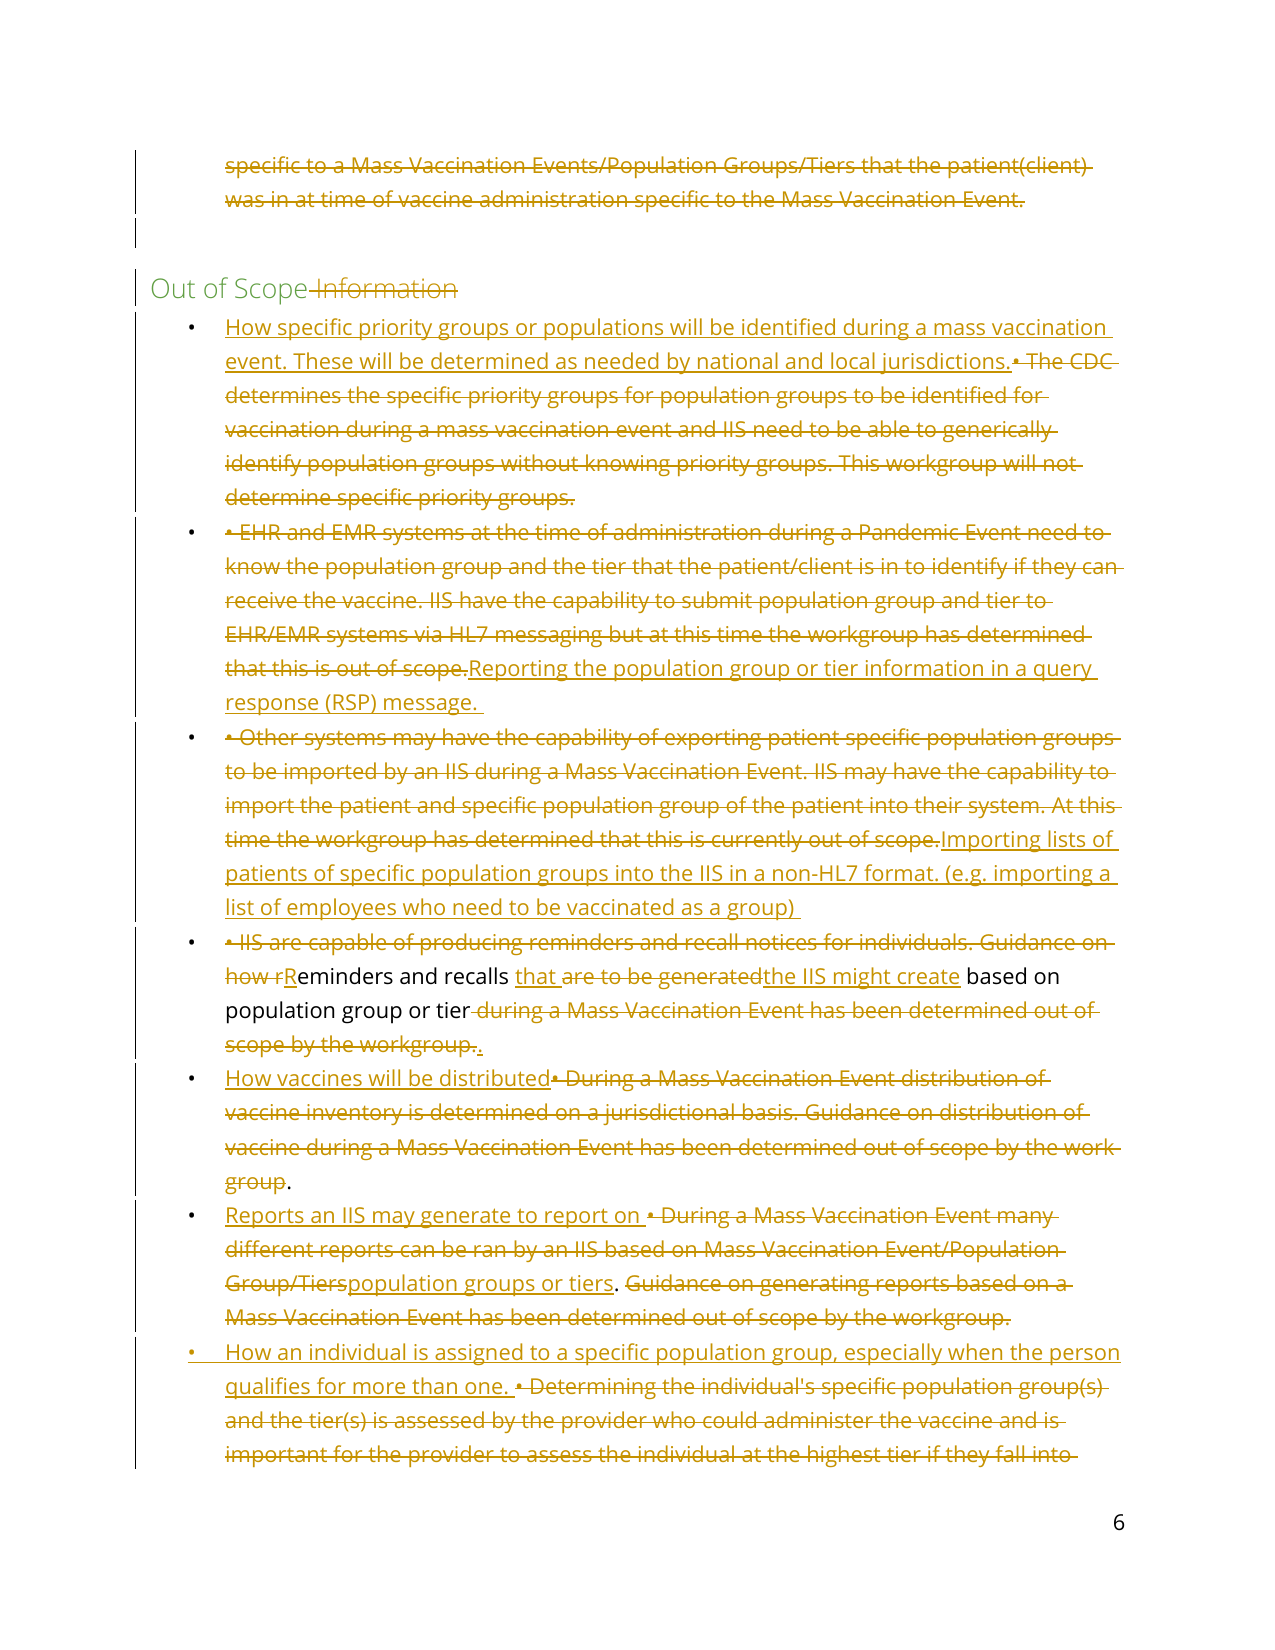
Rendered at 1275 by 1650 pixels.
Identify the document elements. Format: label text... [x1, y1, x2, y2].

list . [187, 1200, 1125, 1332]
subtitle Out of Scope [150, 269, 1125, 306]
list . [187, 1063, 1125, 1196]
list eminders and recalls based on population group or tier [187, 927, 1125, 1059]
